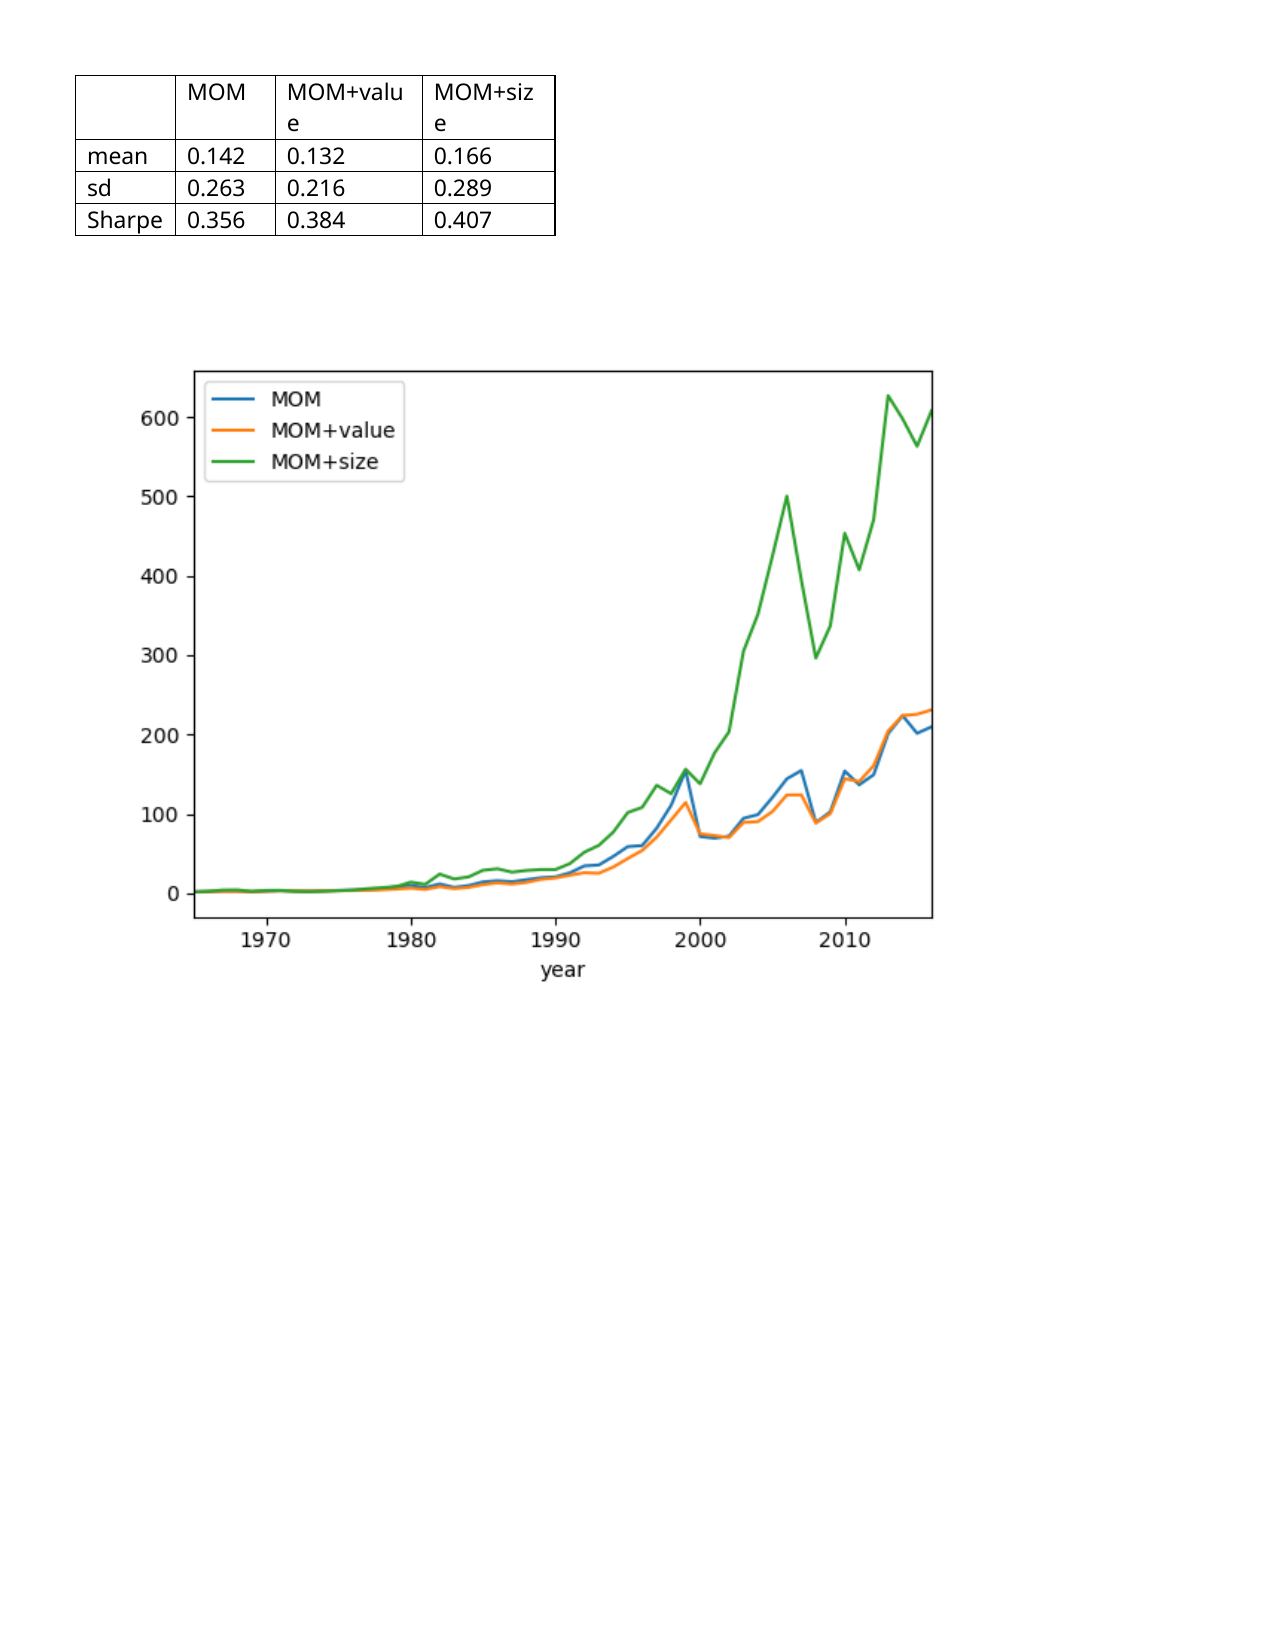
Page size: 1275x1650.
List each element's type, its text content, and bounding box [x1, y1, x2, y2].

table_header MOM+size [423, 76, 554, 138]
table_header MOM [176, 76, 275, 138]
table_cell 0.289 [423, 172, 554, 203]
table_cell 0.132 [276, 140, 422, 171]
table_header MOM+value [276, 76, 422, 138]
table_cell 0.263 [176, 172, 275, 203]
table_cell 0.166 [423, 140, 554, 171]
table_cell mean [76, 140, 175, 171]
picture [75, 286, 1027, 995]
table_cell 0.142 [176, 140, 275, 171]
table_header [76, 76, 175, 138]
table_cell 0.356 [176, 204, 275, 235]
table_cell 0.216 [276, 172, 422, 203]
table_cell Sharpe [76, 204, 175, 235]
table_cell 0.407 [423, 204, 554, 235]
table_cell sd [76, 172, 175, 203]
table_cell 0.384 [276, 204, 422, 235]
